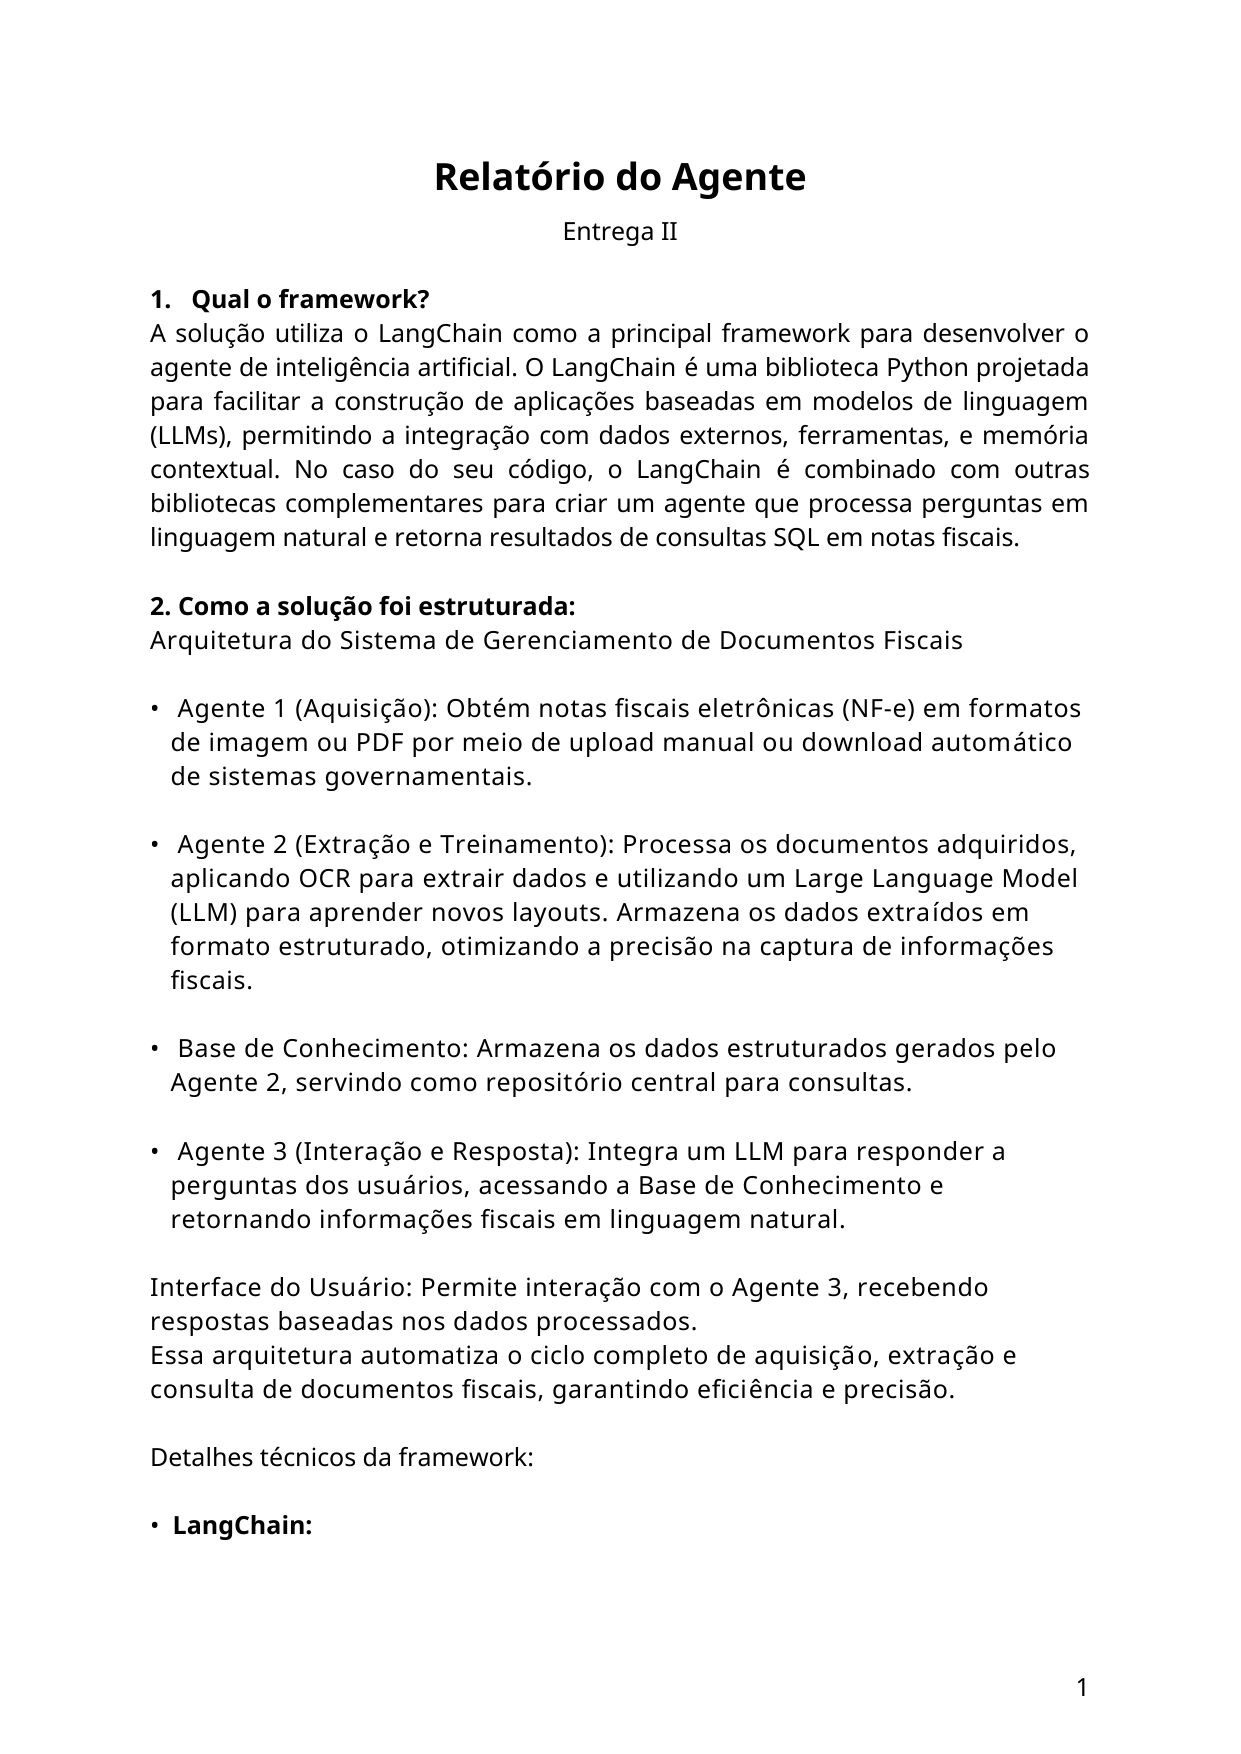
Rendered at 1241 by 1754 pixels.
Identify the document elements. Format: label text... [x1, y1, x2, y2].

list Agente 1 (Aquisição): Obtém notas fiscais eletrônicas (NF-e) em formatos de imagem ou PDF por meio de upload manual ou download automático de sistemas governamentais. [150, 690, 1090, 793]
list Qual o framework? [150, 282, 1090, 316]
text Arquitetura do Sistema de Gerenciamento de Documentos Fiscais [150, 622, 1090, 656]
list Base de Conhecimento: Armazena os dados estruturados gerados pelo Agente 2, servindo como repositório central para consultas. [150, 1031, 1090, 1099]
text Detalhes técnicos da framework: [150, 1440, 1090, 1474]
text Relatório do Agente [150, 150, 1090, 201]
list Agente 2 (Extração e Treinamento): Processa os documentos adquiridos, aplicando OCR para extrair dados e utilizando um Large Language Model (LLM) para aprender novos layouts. Armazena os dados extraídos em formato estruturado, otimizando a precisão na captura de informações fiscais. [150, 827, 1090, 997]
list Agente 3 (Interação e Resposta): Integra um LLM para responder a perguntas dos usuários, acessando a Base de Conhecimento e retornando informações fiscais em linguagem natural. [150, 1133, 1090, 1235]
text • LangChain: [150, 1508, 1090, 1542]
text Interface do Usuário: Permite interação com o Agente 3, recebendo respostas baseadas nos dados processados. [150, 1269, 1090, 1338]
text Essa arquitetura automatiza o ciclo completo de aquisição, extração e consulta de documentos fiscais, garantindo eficiência e precisão. [150, 1338, 1090, 1406]
text 2. Como a solução foi estruturada: [150, 588, 1090, 622]
text A solução utiliza o LangChain como a principal framework para desenvolver o agente de inteligência artificial. O LangChain é uma biblioteca Python projetada para facilitar a construção de aplicações baseadas em modelos de linguagem (LLMs), permitindo a integração com dados externos, ferramentas, e memória contextual. No caso do seu código, o LangChain é combinado com outras bibliotecas complementares para criar um agente que processa perguntas em linguagem natural e retorna resultados de consultas SQL em notas fiscais. [150, 316, 1090, 554]
text Entrega II [150, 213, 1090, 248]
